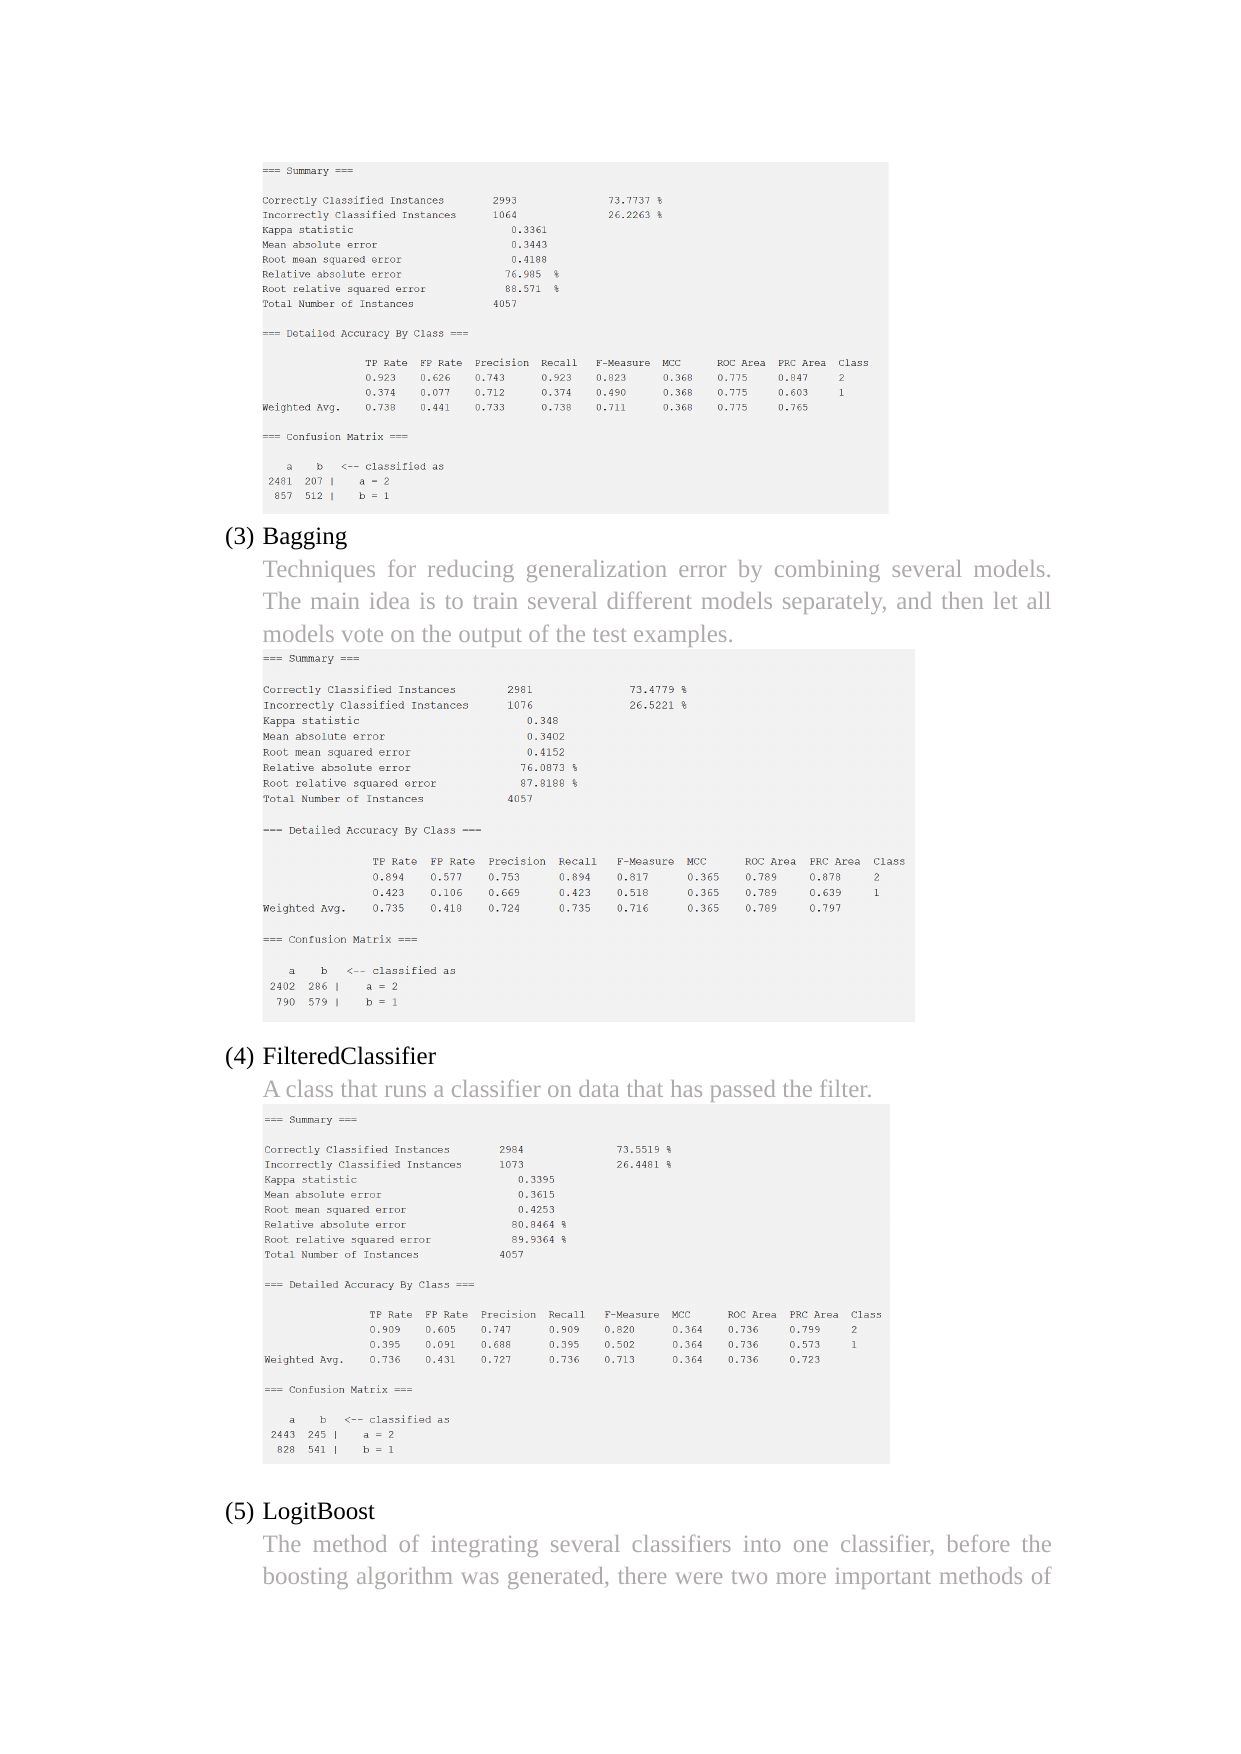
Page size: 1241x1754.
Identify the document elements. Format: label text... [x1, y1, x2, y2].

list FilteredClassifier [225, 1039, 1053, 1072]
picture [262, 1104, 891, 1464]
picture [262, 162, 889, 514]
list LogitBoost [225, 1494, 1053, 1527]
list Techniques for reducing generalization error by combining several models. The main idea is to train several different models separately, and then let all models vote on the output of the test examples. [262, 552, 1053, 649]
list Bagging [225, 519, 1053, 552]
picture [262, 649, 915, 1022]
list A class that runs a classifier on data that has passed the filter. [262, 1072, 1053, 1104]
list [262, 1527, 1053, 1592]
